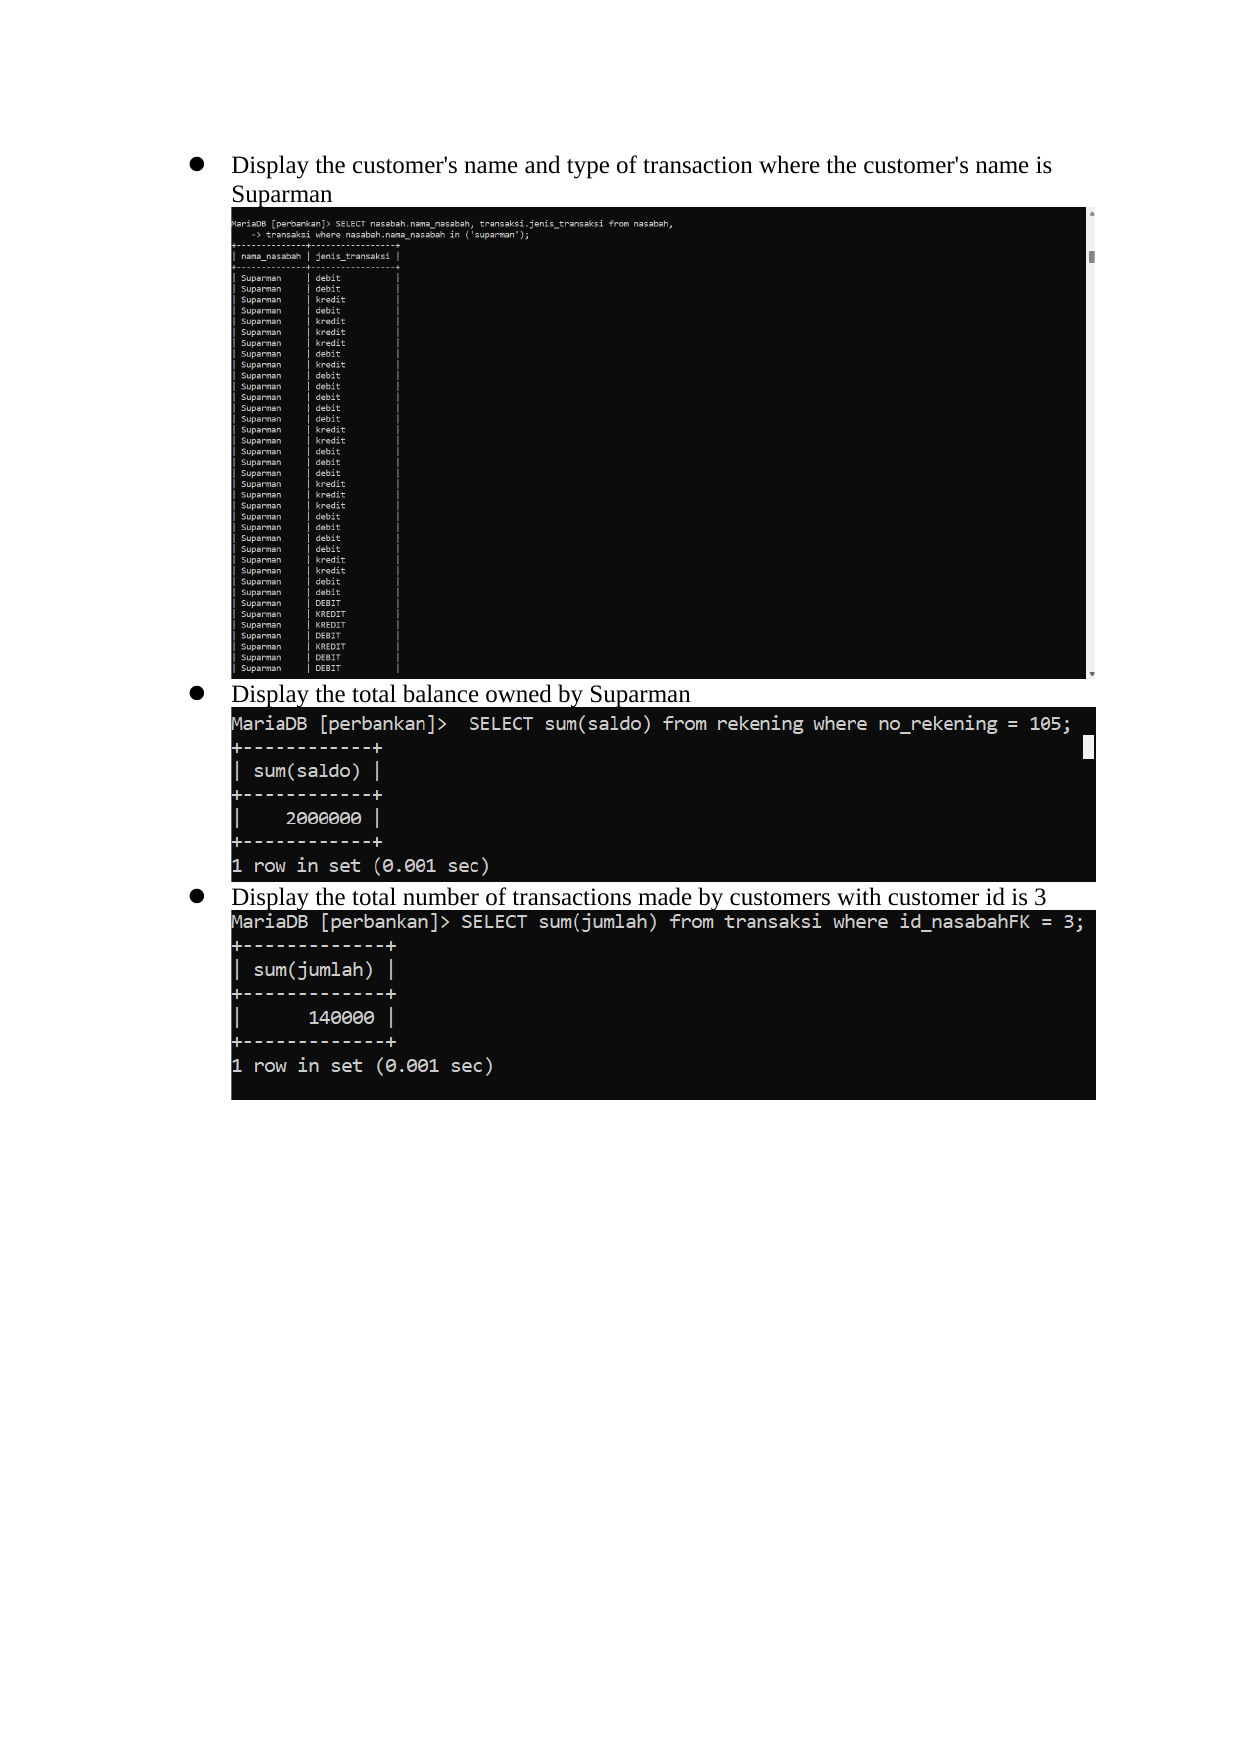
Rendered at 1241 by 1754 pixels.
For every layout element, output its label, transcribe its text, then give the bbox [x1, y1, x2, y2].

picture [231, 707, 1096, 882]
picture [231, 910, 1096, 1100]
picture [231, 207, 1095, 679]
